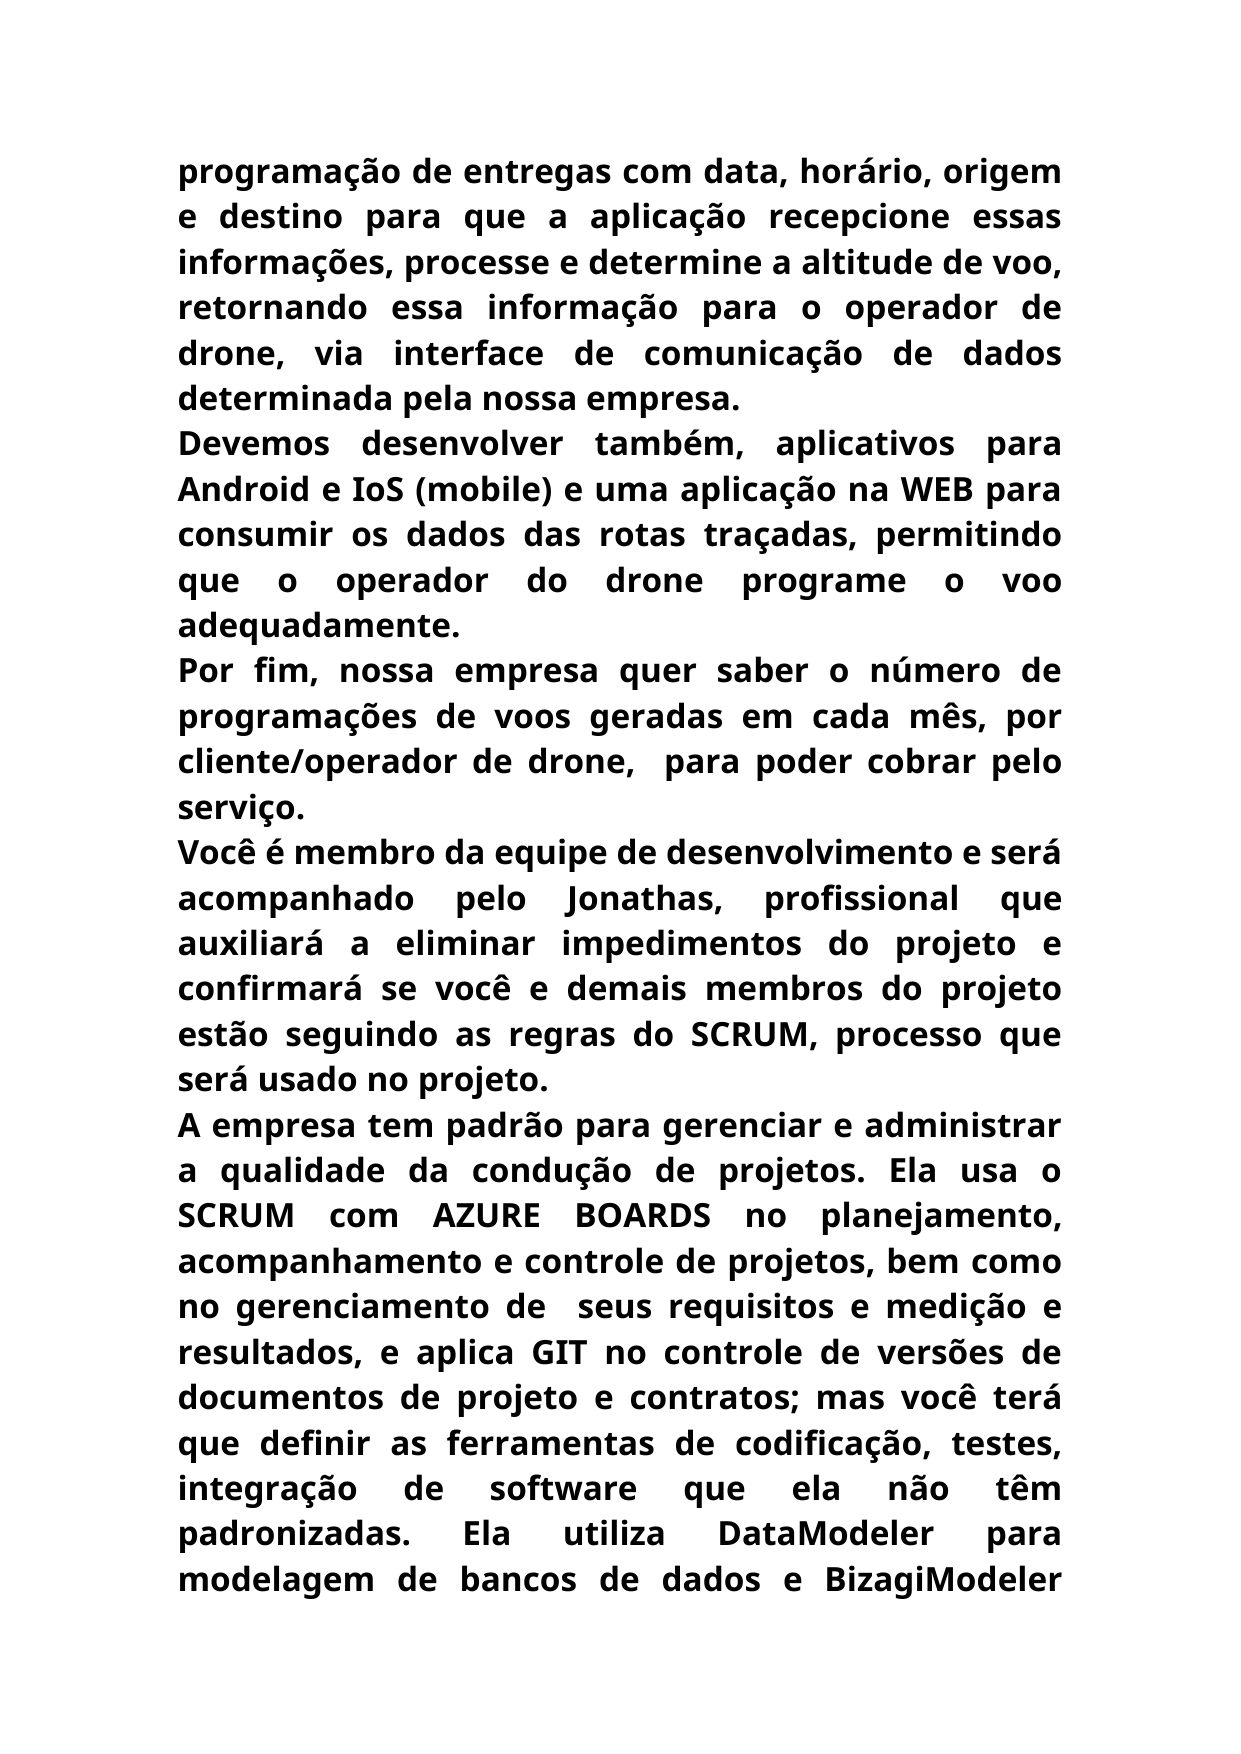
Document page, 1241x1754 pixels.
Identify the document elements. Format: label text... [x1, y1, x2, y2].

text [177, 1101, 1063, 1601]
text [177, 148, 1063, 420]
text Você é membro da equipe de desenvolvimento e será acompanhado pelo Jonathas, profissional que auxiliará a eliminar impedimentos do projeto e confirmará se você e demais membros do projeto estão seguindo as regras do SCRUM, processo que será usado no projeto. [177, 829, 1063, 1101]
text Por fim, nossa empresa quer saber o número de programações de voos geradas em cada mês, por cliente/operador de drone, para poder cobrar pelo serviço. [177, 647, 1063, 829]
text Devemos desenvolver também, aplicativos para Android e IoS (mobile) e uma aplicação na WEB para consumir os dados das rotas traçadas, permitindo que o operador do drone programe o voo adequadamente. [177, 420, 1063, 647]
